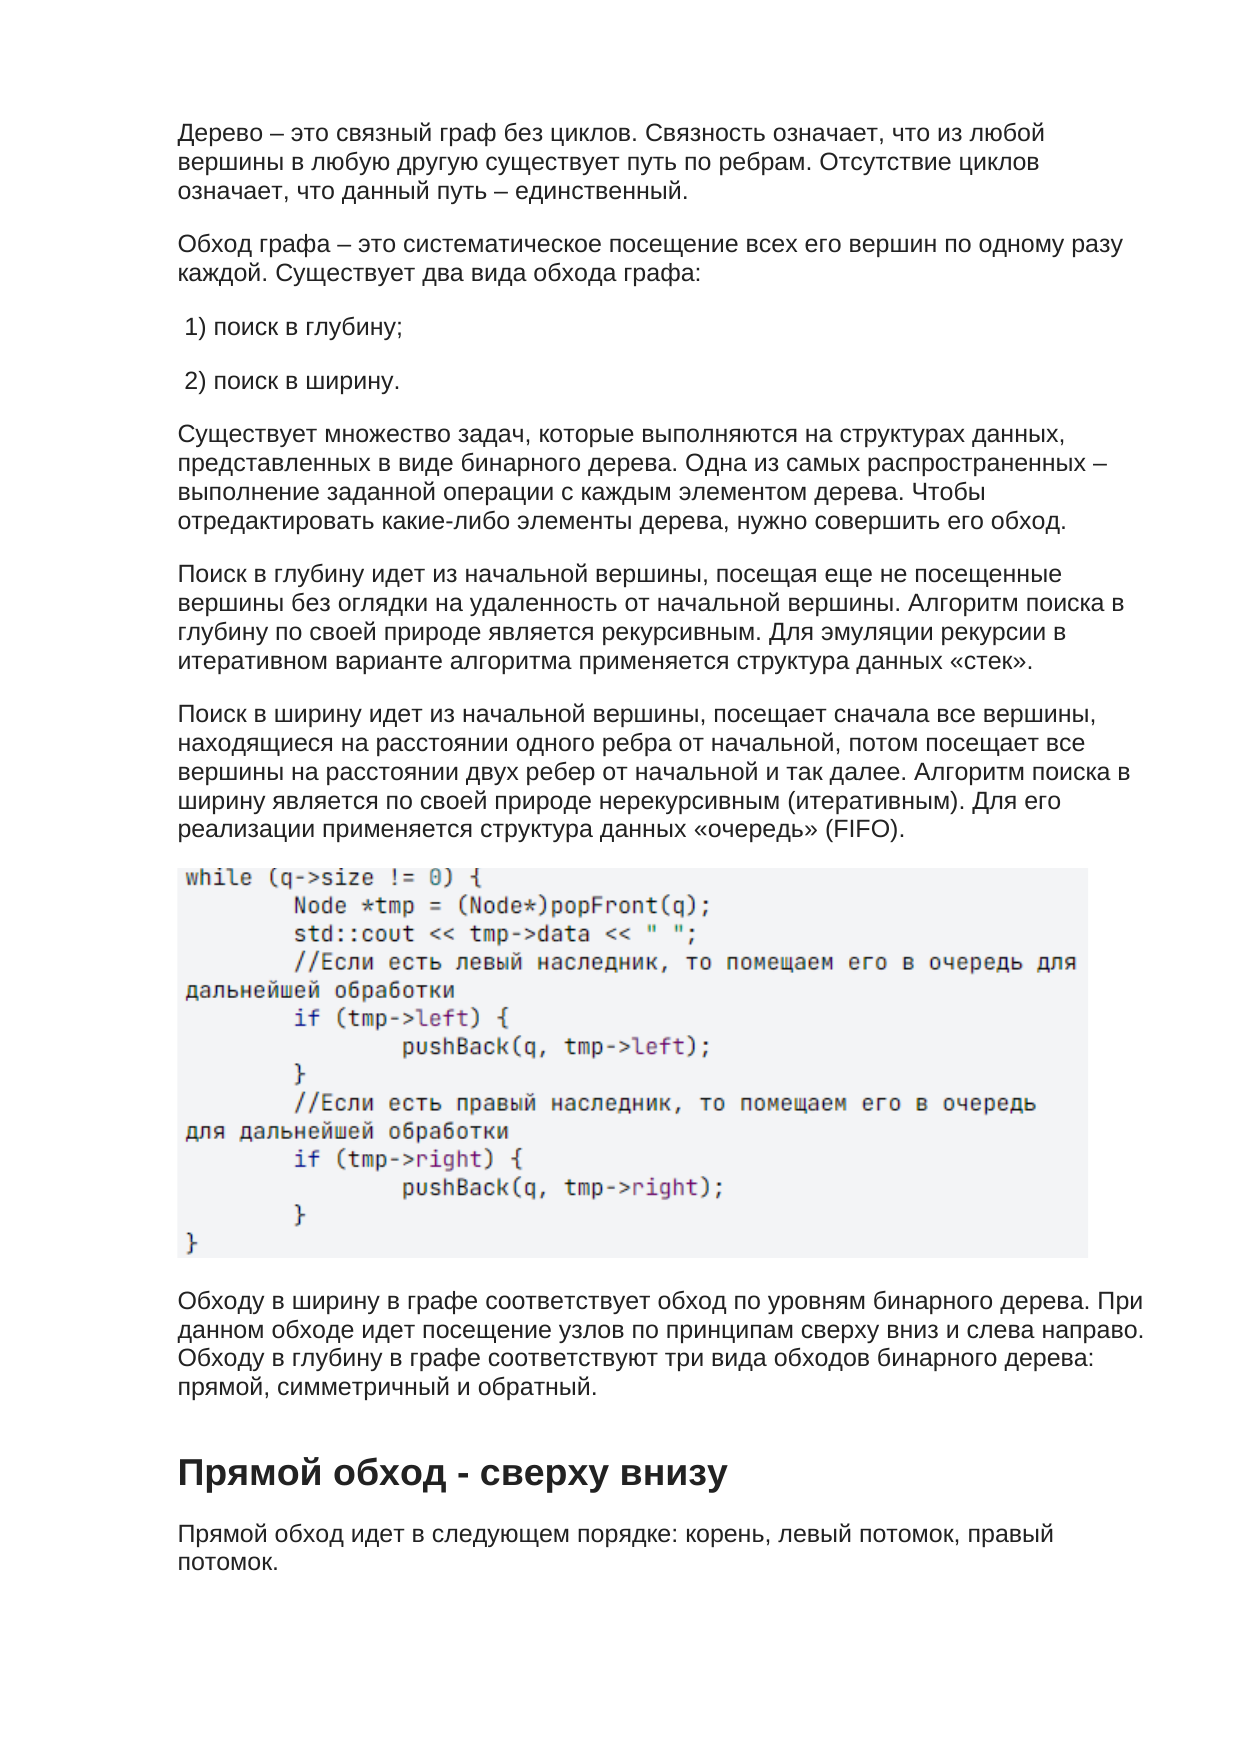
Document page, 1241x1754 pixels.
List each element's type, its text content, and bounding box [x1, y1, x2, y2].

text Обход графа – это систематическое посещение всех его вершин по одному разу каждой. Существует два вида обхода графа: [177, 229, 1152, 287]
text 2) поиск в ширину. [177, 366, 1152, 394]
text 1) поиск в глубину; [177, 312, 1152, 341]
text Обходу в ширину в графе соответствует обход по уровням бинарного дерева. При данном обходе идет посещение узлов по принципам сверху вниз и слева направо. Обходу в глубину в графе соответствуют три вида обходов бинарного дерева: прямой, симметричный и обратный. [177, 1286, 1152, 1401]
picture [177, 868, 1089, 1258]
text Поиск в глубину идет из начальной вершины, посещая еще не посещенные вершины без оглядки на удаленность от начальной вершины. Алгоритм поиска в глубину по своей природе является рекурсивным. Для эмуляции рекурсии в итеративном варианте алгоритма применяется структура данных «стек». [177, 559, 1152, 674]
text Прямой обход идет в следующем порядке: корень, левый потомок, правый потомок. [177, 1518, 1152, 1576]
text Дерево – это связный граф без циклов. Связность означает, что из любой вершины в любую другую существует путь по ребрам. Отсутствие циклов означает, что данный путь – единственный. [177, 118, 1152, 204]
text Поиск в ширину идет из начальной вершины, посещает сначала все вершины, находящиеся на расстоянии одного ребра от начальной, потом посещает все вершины на расстоянии двух ребер от начальной и так далее. Алгоритм поиска в ширину является по своей природе нерекурсивным (итеративным). Для его реализации применяется структура данных «очередь» (FIFO). [177, 699, 1152, 843]
subtitle Прямой обход - сверху внизу [177, 1450, 1152, 1493]
text Существует множество задач, которые выполняются на структурах данных, представленных в виде бинарного дерева. Одна из самых распространенных – выполнение заданной операции с каждым элементом дерева. Чтобы отредактировать какие-либо элементы дерева, нужно совершить его обход. [177, 419, 1152, 534]
